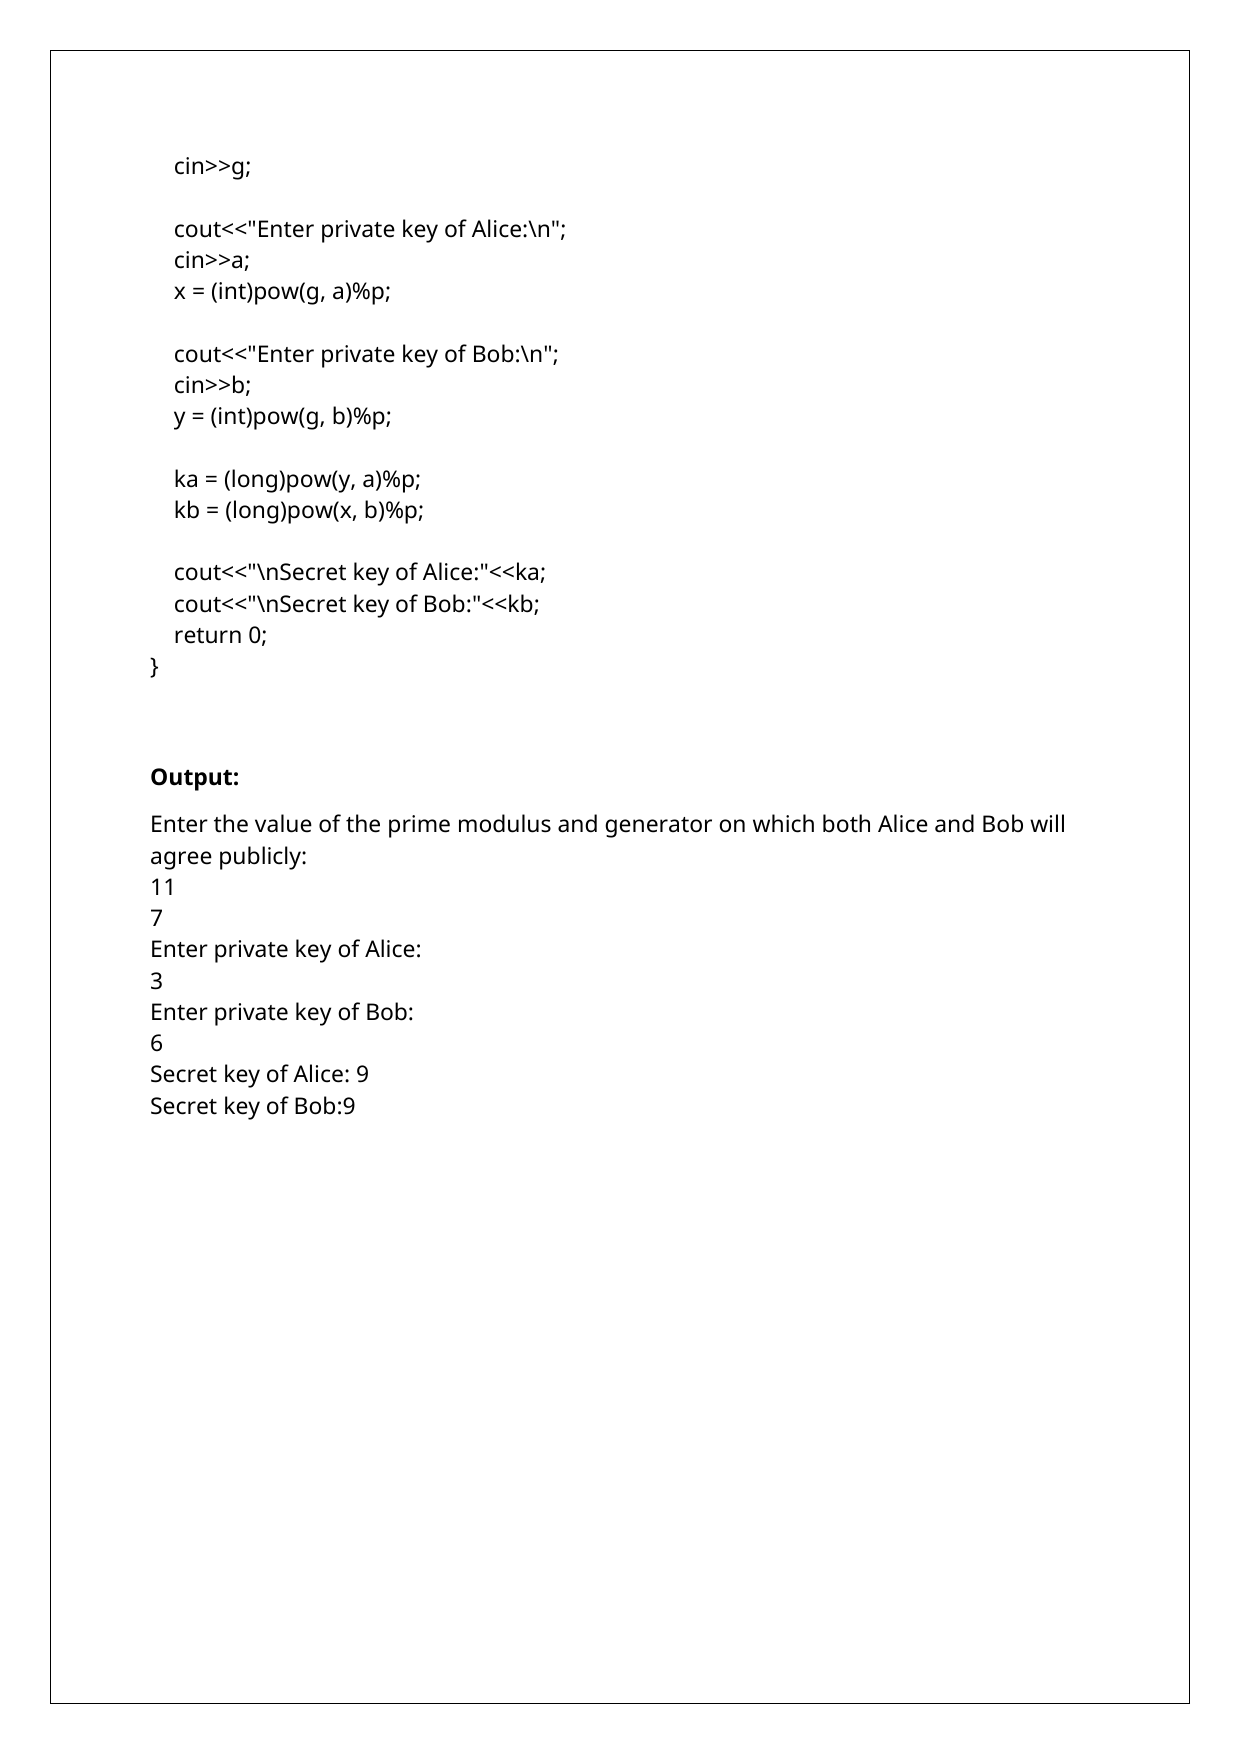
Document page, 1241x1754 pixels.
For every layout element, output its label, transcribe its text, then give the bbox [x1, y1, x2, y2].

text return 0; [150, 619, 1090, 650]
text cout<<"\nSecret key of Alice:"<<ka; [150, 556, 1090, 587]
text Enter private key of Alice: [150, 933, 1090, 964]
text cout<<"\nSecret key of Bob:"<<kb; [150, 587, 1090, 619]
text y = (int)pow(g, b)%p; [150, 400, 1090, 431]
text cin>>a; [150, 244, 1090, 275]
text 6 [150, 1027, 1090, 1058]
text Enter private key of Bob: [150, 996, 1090, 1027]
text cout<<"Enter private key of Bob:\n"; [150, 337, 1090, 369]
text Secret key of Alice: 9 [150, 1058, 1090, 1089]
text kb = (long)pow(x, b)%p; [150, 494, 1090, 525]
text cin>>b; [150, 369, 1090, 400]
text cin>>g; [150, 150, 1090, 181]
text 11 [150, 871, 1090, 902]
text Secret key of Bob:9 [150, 1089, 1090, 1121]
text cout<<"Enter private key of Alice:\n"; [150, 212, 1090, 244]
text 3 [150, 964, 1090, 996]
text } [150, 650, 1090, 681]
text ka = (long)pow(y, a)%p; [150, 462, 1090, 494]
text Enter the value of the prime modulus and generator on which both Alice and Bob will agree publicly: [150, 808, 1090, 871]
text Output: [150, 760, 1090, 792]
text 7 [150, 902, 1090, 933]
text x = (int)pow(g, a)%p; [150, 275, 1090, 306]
